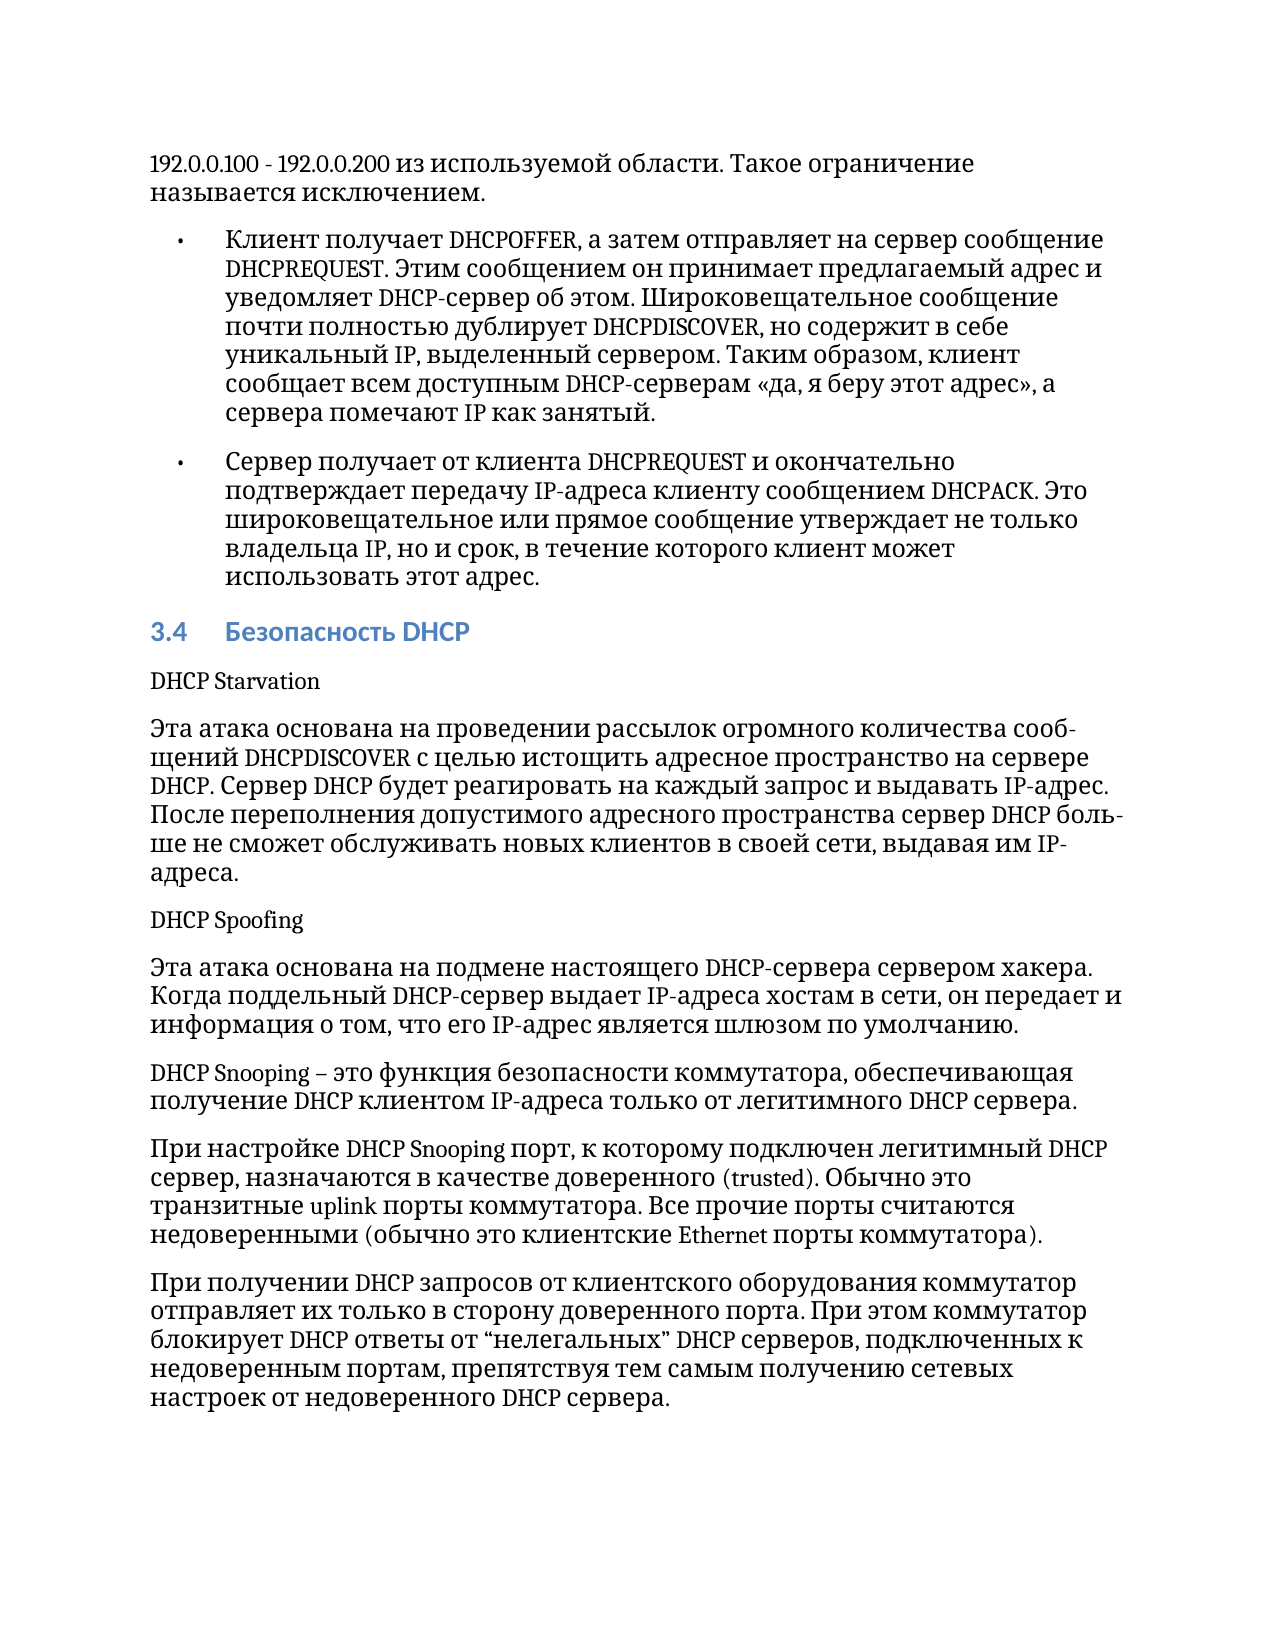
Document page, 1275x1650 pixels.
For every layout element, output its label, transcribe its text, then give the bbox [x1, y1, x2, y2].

text При получении DHCP запросов от клиентского оборудования коммутатор отправляет их только в сторону доверенного порта. При этом коммутатор блокирует DHCP ответы от “нелегальных” DHCP серверов, подключенных к недоверенным портам, препятствуя тем самым получению сетевых настроек от недоверенного DHCP сервера. [150, 1268, 1125, 1412]
list Сервер получает от клиента DHCPREQUEST и окончательно подтверждает передачу IP-адреса клиенту сообщением DHCPACK. Это широковещательное или прямое сообщение утверждает не только владельца IP, но и срок, в течение которого клиент может использовать этот адрес. [175, 448, 1125, 592]
list Клиент получает DHCPOFFER, а затем отправляет на сервер сообщение DHCPREQUEST. Этим сообщением он принимает предлагаемый адрес и уведомляет DHCP-сервер об этом. Широковещательное сообщение почти полностью дублирует DHCPDISCOVER, но содержит в себе уникальный IP, выделенный сервером. Таким образом, клиент сообщает всем доступным DHCP-серверам «да, я беру этот адрес», а сервера помечают IP как занятый. [175, 226, 1125, 427]
text При настройке DHCP Snooping порт, к которому подключен легитимный DHCP сервер, назначаются в качестве доверенного (trusted). Обычно это транзитные uplink порты коммутатора. Все прочие порты считаются недоверенными (обычно это клиентские Ethernet порты коммутатора). [150, 1135, 1125, 1250]
text Эта атака основана на проведении рассылок огромного количества сообщений DHCPDISCOVER с целью истощить адресное пространство на сервере DHCP. Сервер DHCP будет реагировать на каждый запрос и выдавать IP-адрес. После переполнения допустимого адресного пространства сервер DHCP больше не сможет обслуживать новых клиентов в своей сети, выдавая им IP-адреса. [150, 715, 1125, 887]
subtitle 3.4 Безопасность DHCP [150, 613, 1125, 648]
text DHCP Spoofing [150, 906, 1125, 935]
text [150, 150, 1125, 207]
text DHCP Starvation [150, 667, 1125, 696]
text DHCP Snooping – это функция безопасности коммутатора, обеспечивающая получение DHCP клиентом IP-адреса только от легитимного DHCP сервера. [150, 1058, 1125, 1116]
text Эта атака основана на подмене настоящего DHCP-сервера сервером хакера. Когда поддельный DHCP-сервер выдает IP-адреса хостам в сети, он передает и информация о том, что его IP-адрес является шлюзом по умолчанию. [150, 953, 1125, 1040]
